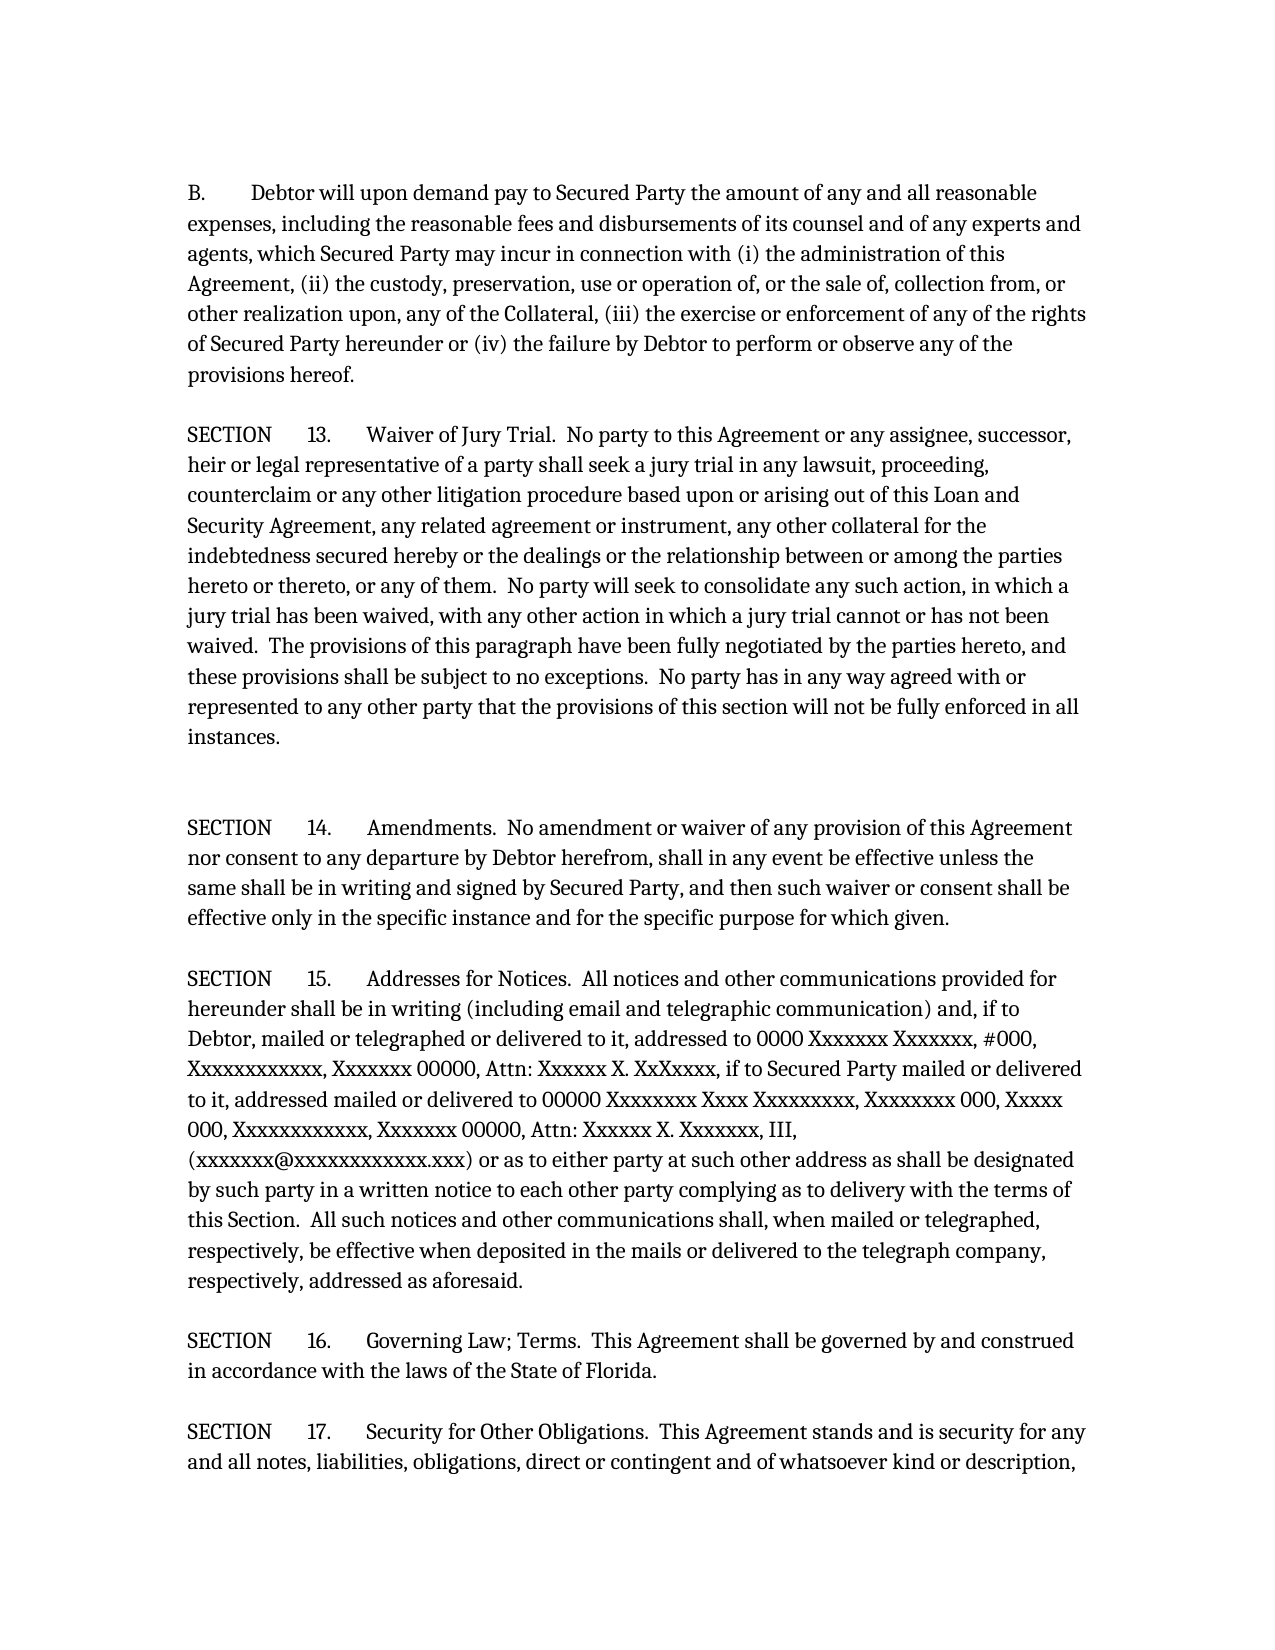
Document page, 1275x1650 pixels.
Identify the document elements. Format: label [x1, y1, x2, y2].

text [187, 150, 1087, 1475]
